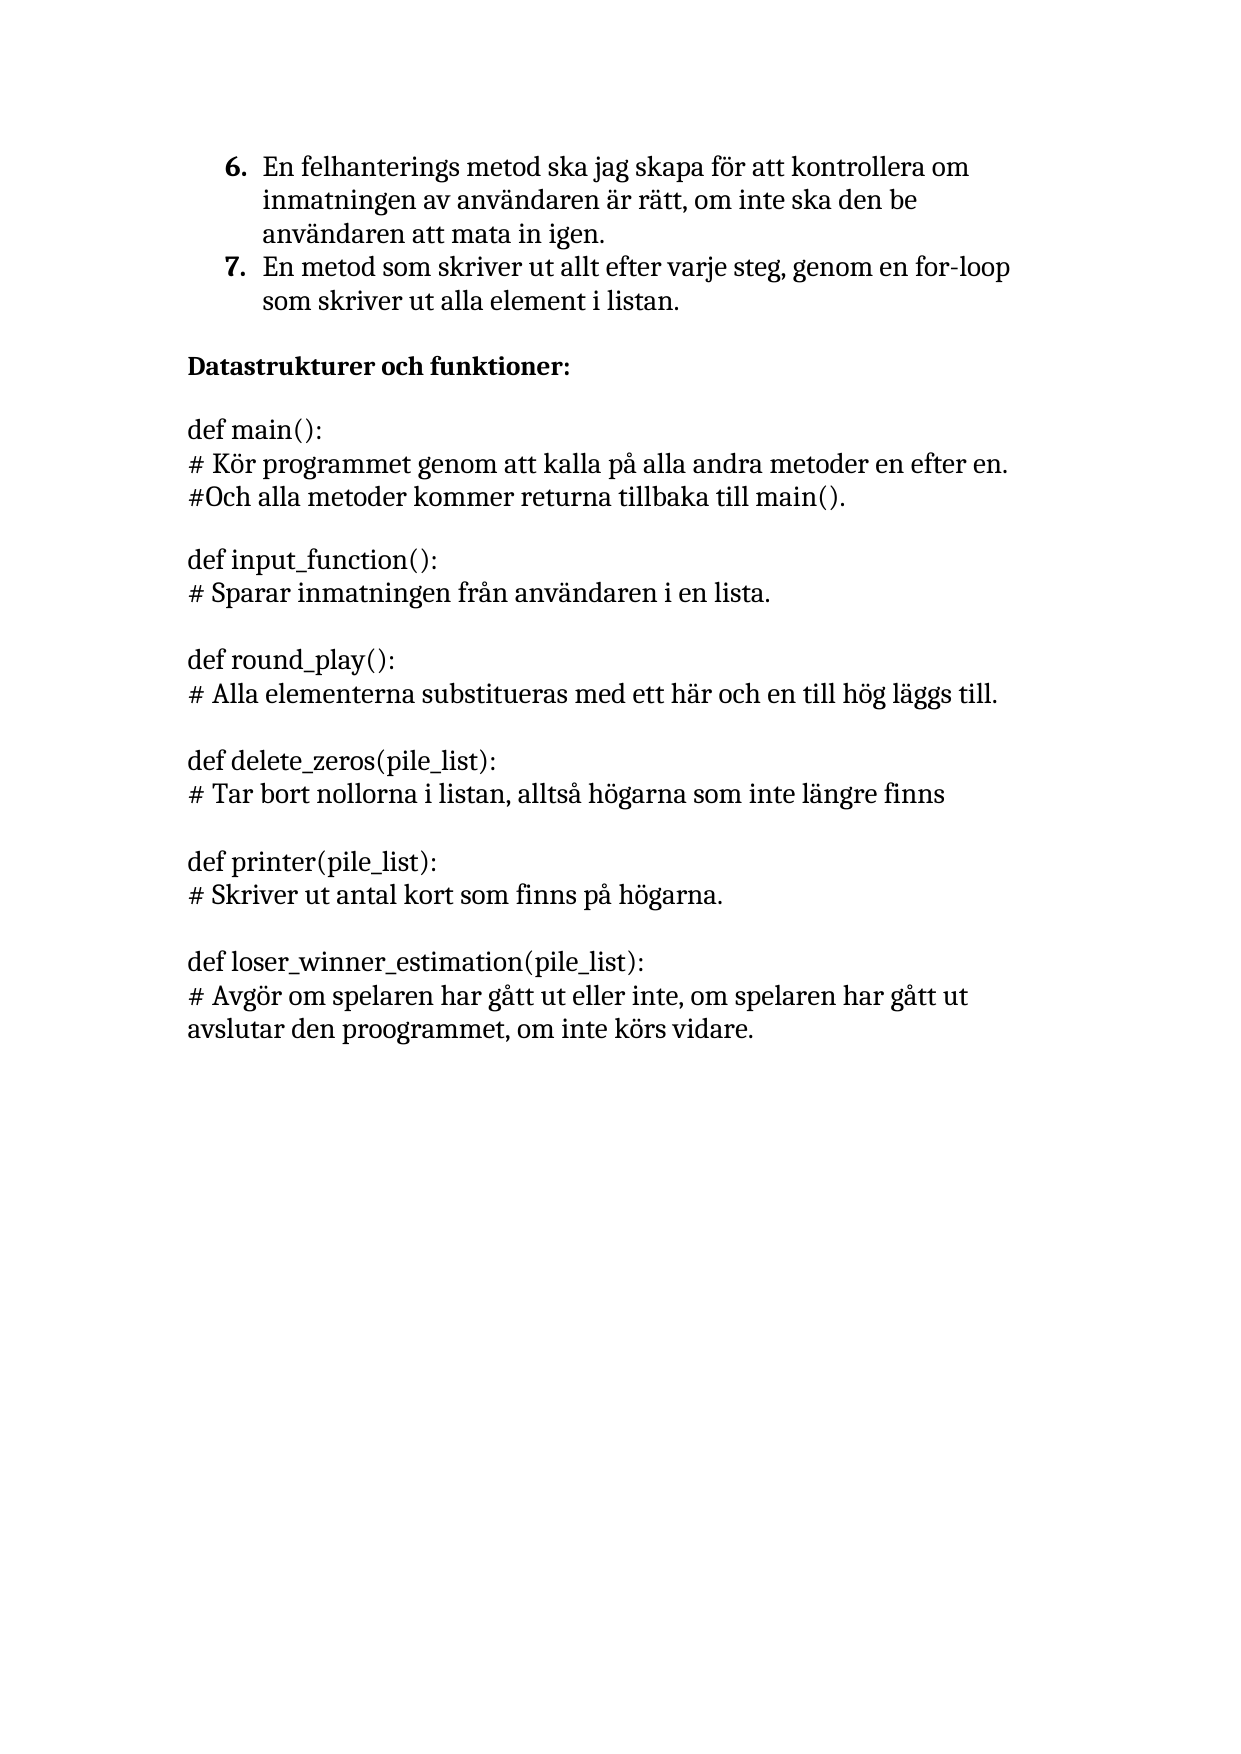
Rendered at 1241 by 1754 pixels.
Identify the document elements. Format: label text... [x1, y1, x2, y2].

text def printer(pile_list): [187, 845, 1053, 878]
text # Skriver ut antal kort som finns på högarna. [187, 878, 1053, 912]
text # Kör programmet genom att kalla på alla andra metoder en efter en. #Och alla metoder kommer returna tillbaka till main(). [187, 447, 1053, 514]
list En metod som skriver ut allt efter varje steg, genom en for-loop som skriver ut alla element i listan. [225, 251, 1053, 318]
text def input_function(): [187, 543, 1053, 576]
text # Avgör om spelaren har gått ut eller inte, om spelaren har gått ut avslutar den proogrammet, om inte körs vidare. [187, 979, 1053, 1046]
text # Tar bort nollorna i listan, alltså högarna som inte längre finns [187, 778, 1053, 811]
text # Alla elementerna substitueras med ett här och en till hög läggs till. [187, 677, 1053, 711]
text # Sparar inmatningen från användaren i en lista. [187, 576, 1053, 610]
list En felhanterings metod ska jag skapa för att kontrollera om inmatningen av användaren är rätt, om inte ska den be användaren att mata in igen. [225, 150, 1053, 251]
text def loser_winner_estimation(pile_list): [187, 945, 1053, 979]
text def main(): [187, 413, 1053, 447]
text def delete_zeros(pile_list): [187, 744, 1053, 778]
text def round_play(): [187, 643, 1053, 677]
text Datastrukturer och funktioner: [187, 351, 1053, 382]
